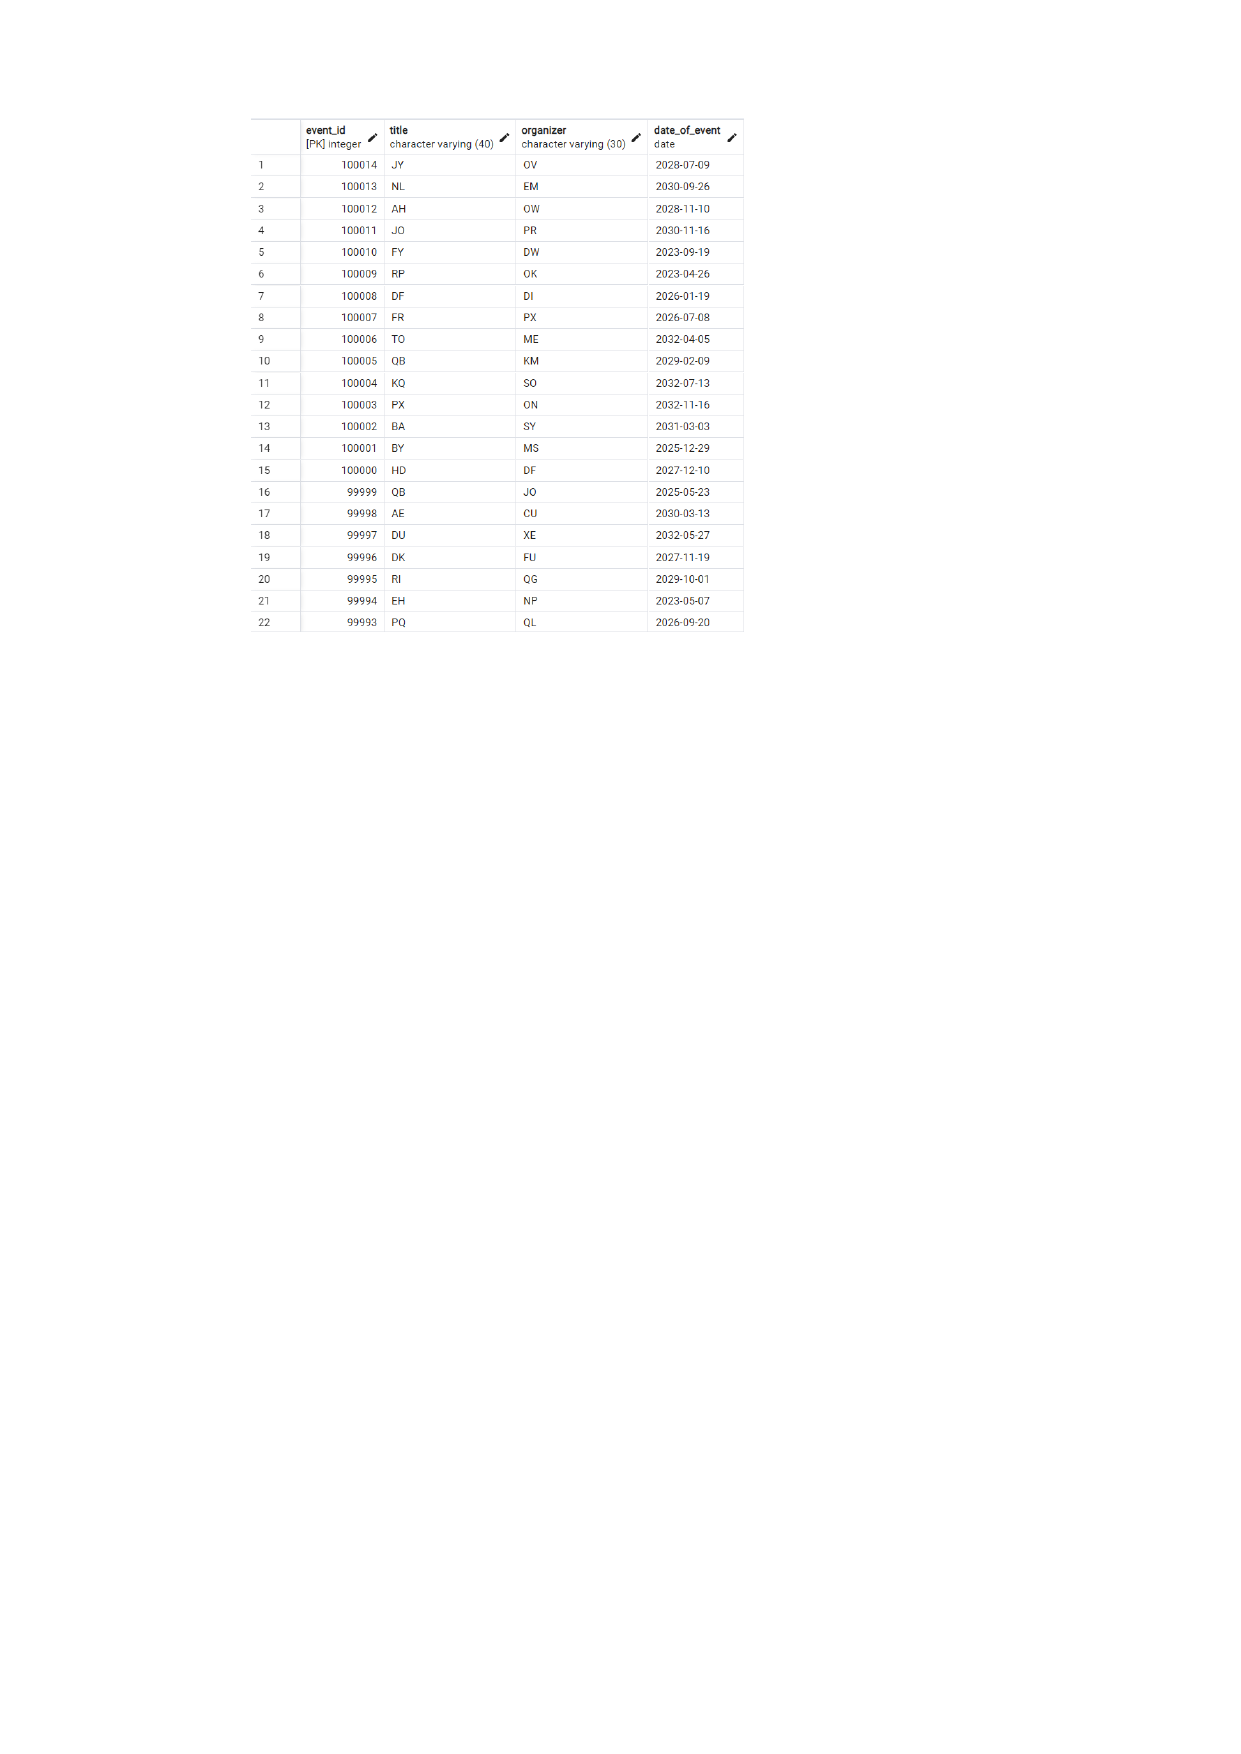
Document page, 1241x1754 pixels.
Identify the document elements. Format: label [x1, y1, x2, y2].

picture [251, 118, 744, 632]
